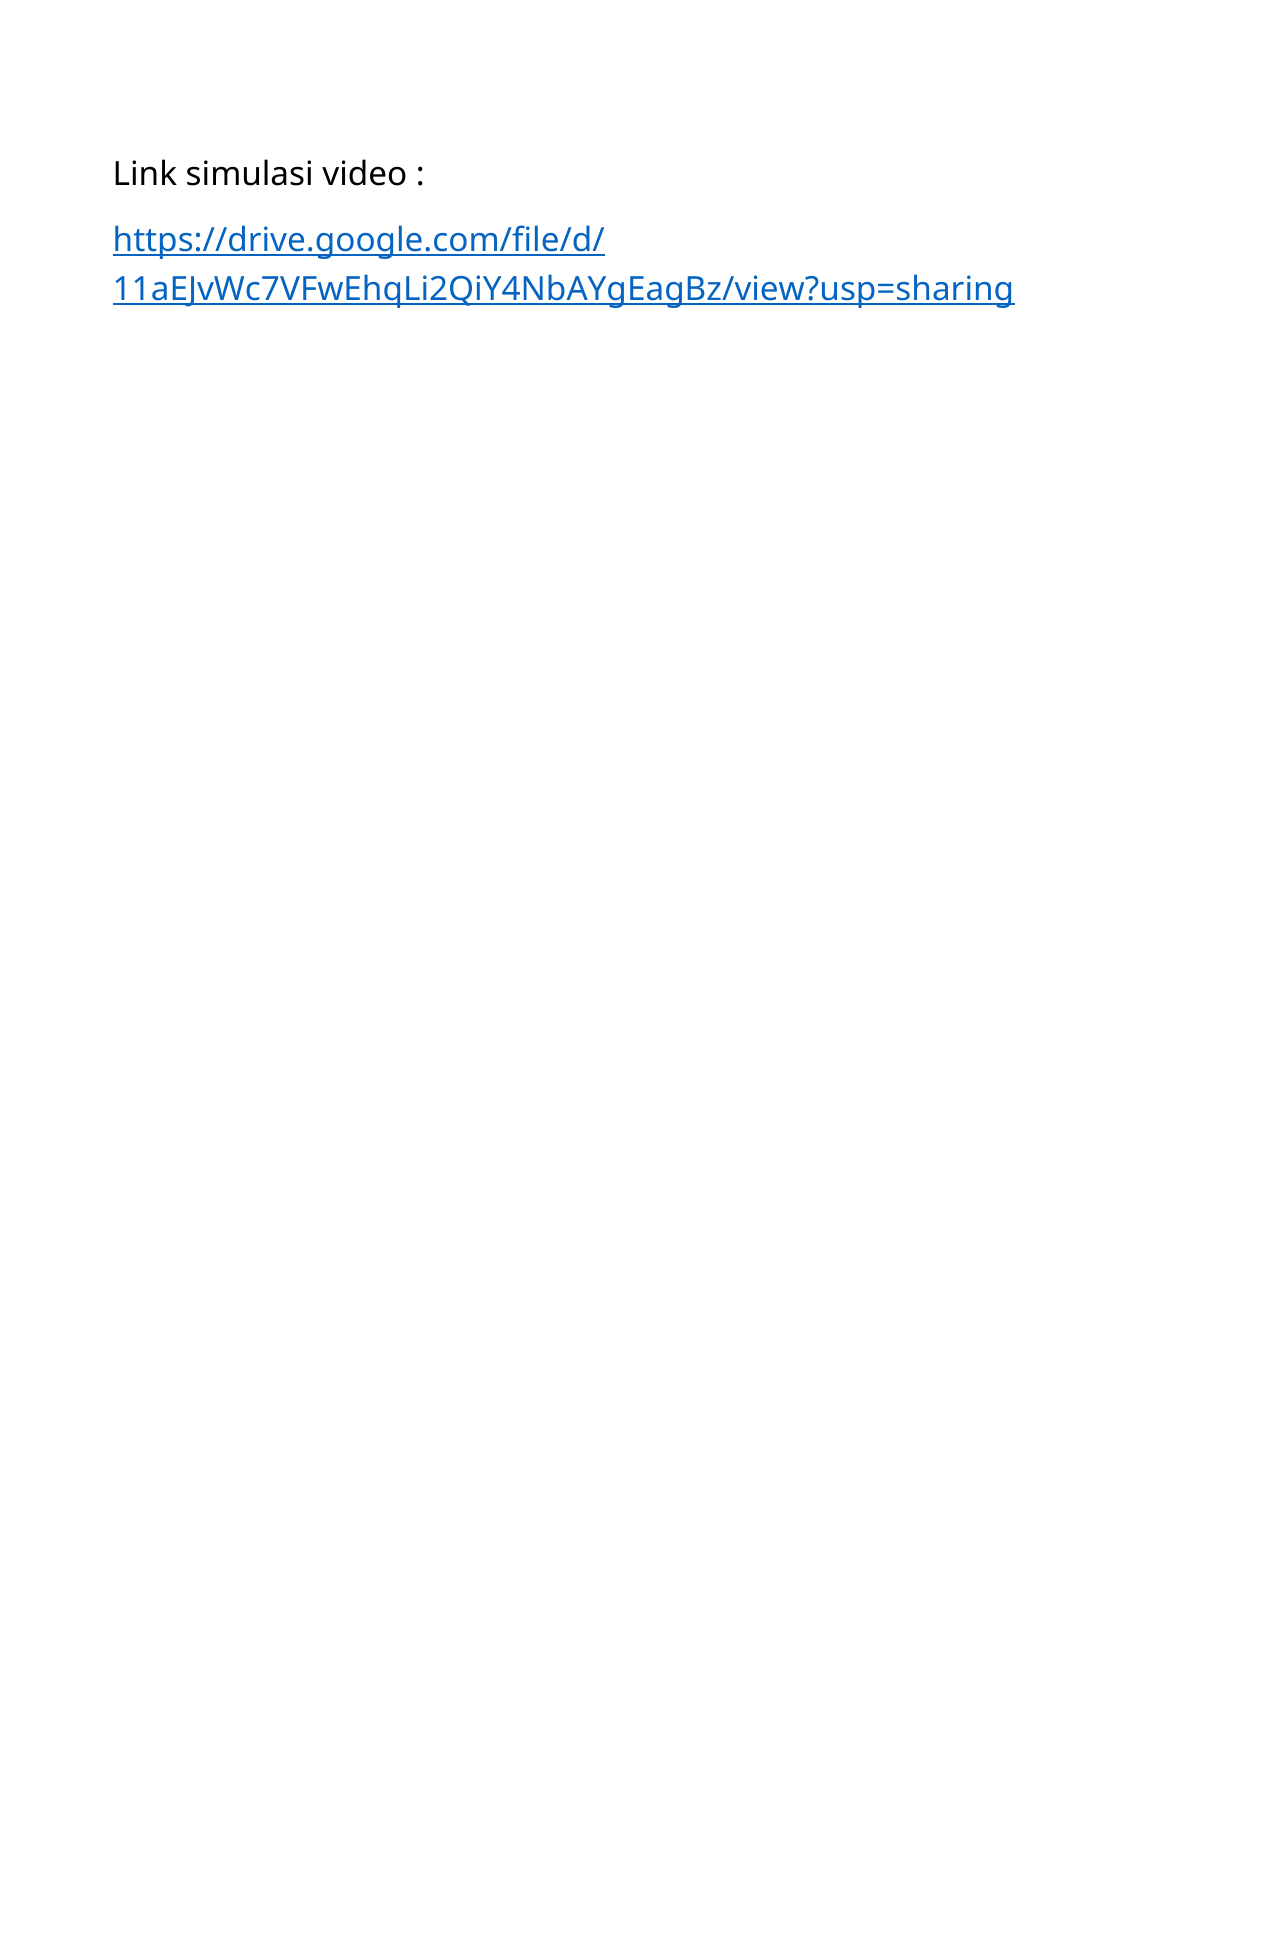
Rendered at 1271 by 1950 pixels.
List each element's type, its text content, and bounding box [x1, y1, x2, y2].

text Link simulasi video : [112, 150, 1158, 195]
text https://drive.google.com/file/d/11aEJvWc7VFwEhqLi2QiY4NbAYgEagBz/view?usp=sharing [112, 216, 1158, 310]
